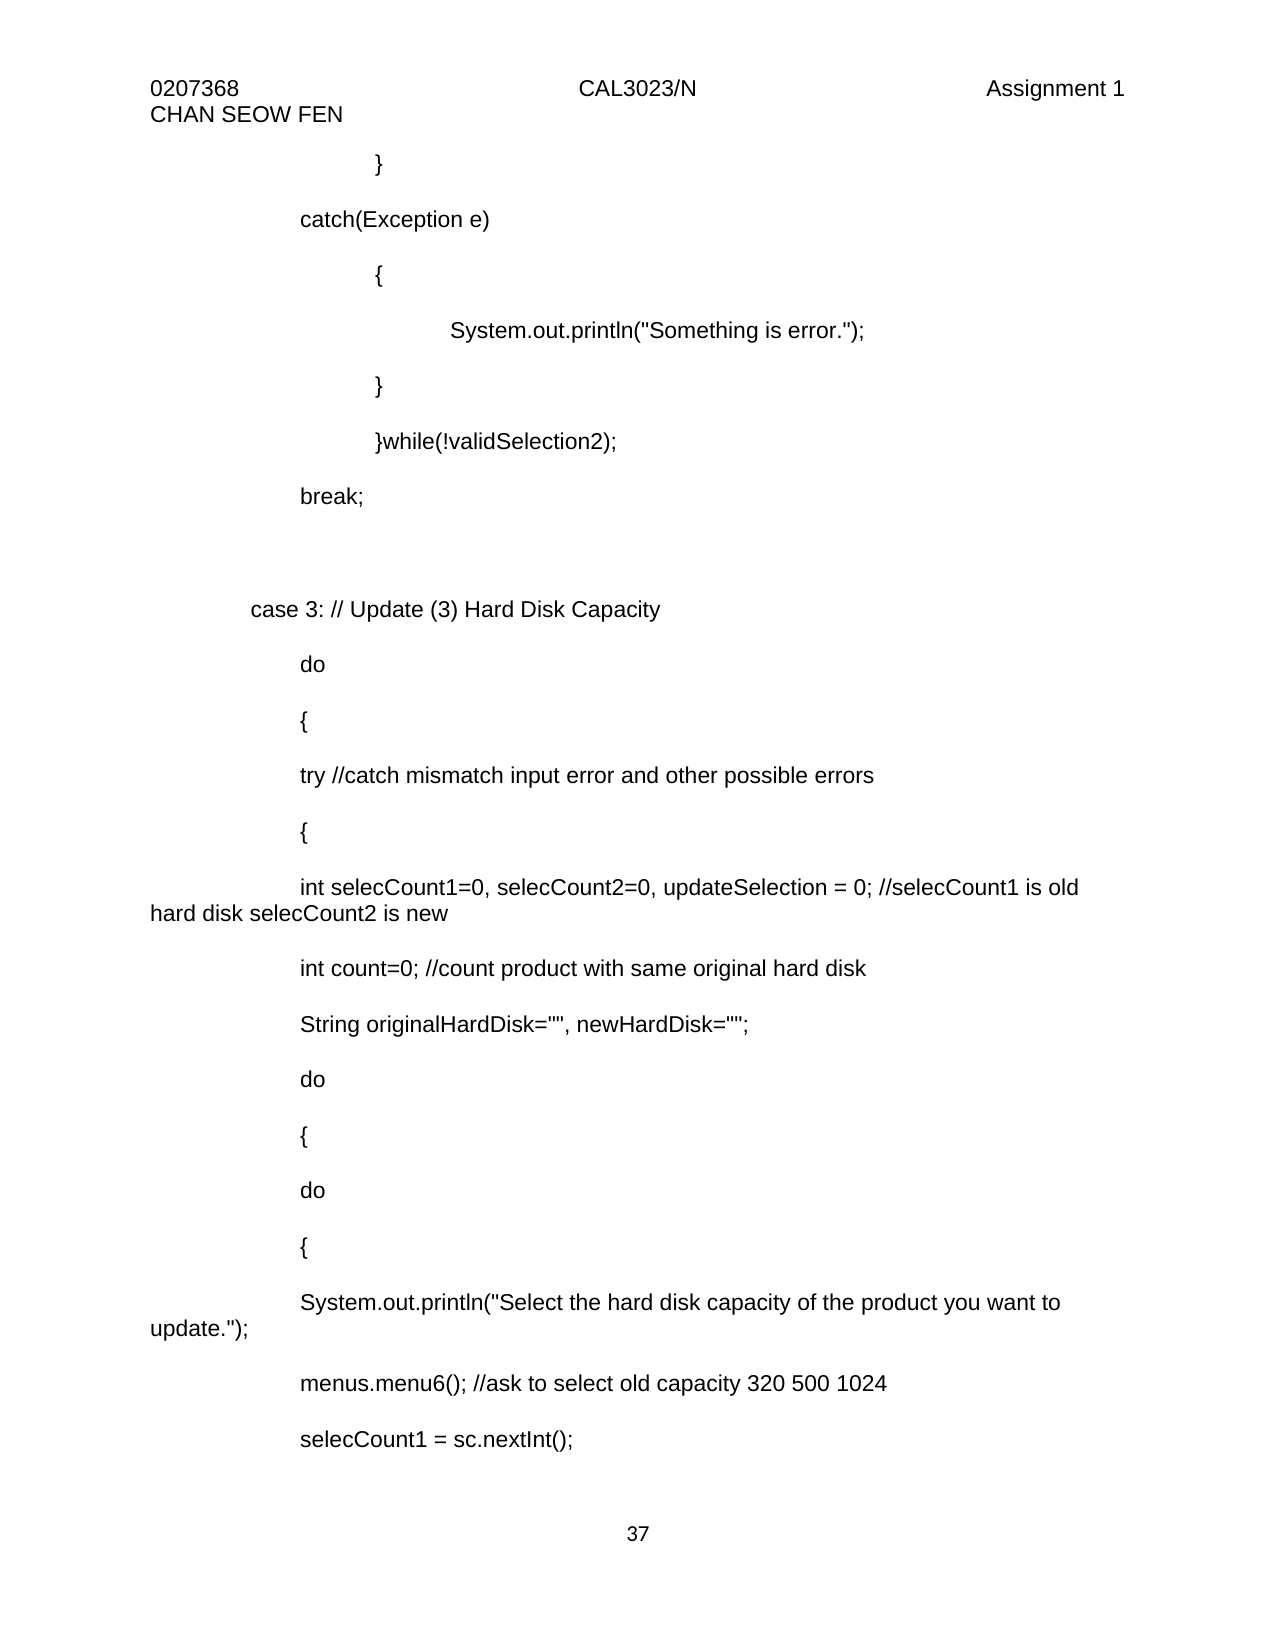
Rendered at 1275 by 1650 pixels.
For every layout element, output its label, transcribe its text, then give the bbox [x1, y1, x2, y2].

text selecCount1 = sc.nextInt(); [150, 1426, 1125, 1452]
text String originalHardDisk="", newHardDisk=""; [150, 1011, 1125, 1037]
text int selecCount1=0, selecCount2=0, updateSelection = 0; //selecCount1 is old hard disk selecCount2 is new [150, 873, 1125, 926]
text { [150, 707, 1125, 733]
text int count=0; //count product with same original hard disk [150, 955, 1125, 982]
text } [150, 150, 1125, 176]
text }while(!validSelection2); [150, 428, 1125, 454]
text case 3: // Update (3) Hard Disk Capacity [150, 596, 1125, 622]
text { [150, 818, 1125, 844]
text try //catch mismatch input error and other possible errors [150, 762, 1125, 789]
text System.out.println("Select the hard disk capacity of the product you want to update."); [150, 1288, 1125, 1341]
text do [150, 651, 1125, 678]
text { [150, 1233, 1125, 1259]
text System.out.println("Something is error."); [150, 317, 1125, 343]
text do [150, 1177, 1125, 1204]
text break; [150, 483, 1125, 509]
text } [150, 372, 1125, 398]
text catch(Exception e) [150, 206, 1125, 232]
text { [150, 1122, 1125, 1148]
text { [150, 261, 1125, 287]
text menus.menu6(); //ask to select old capacity 320 500 1024 [150, 1370, 1125, 1397]
text do [150, 1066, 1125, 1093]
